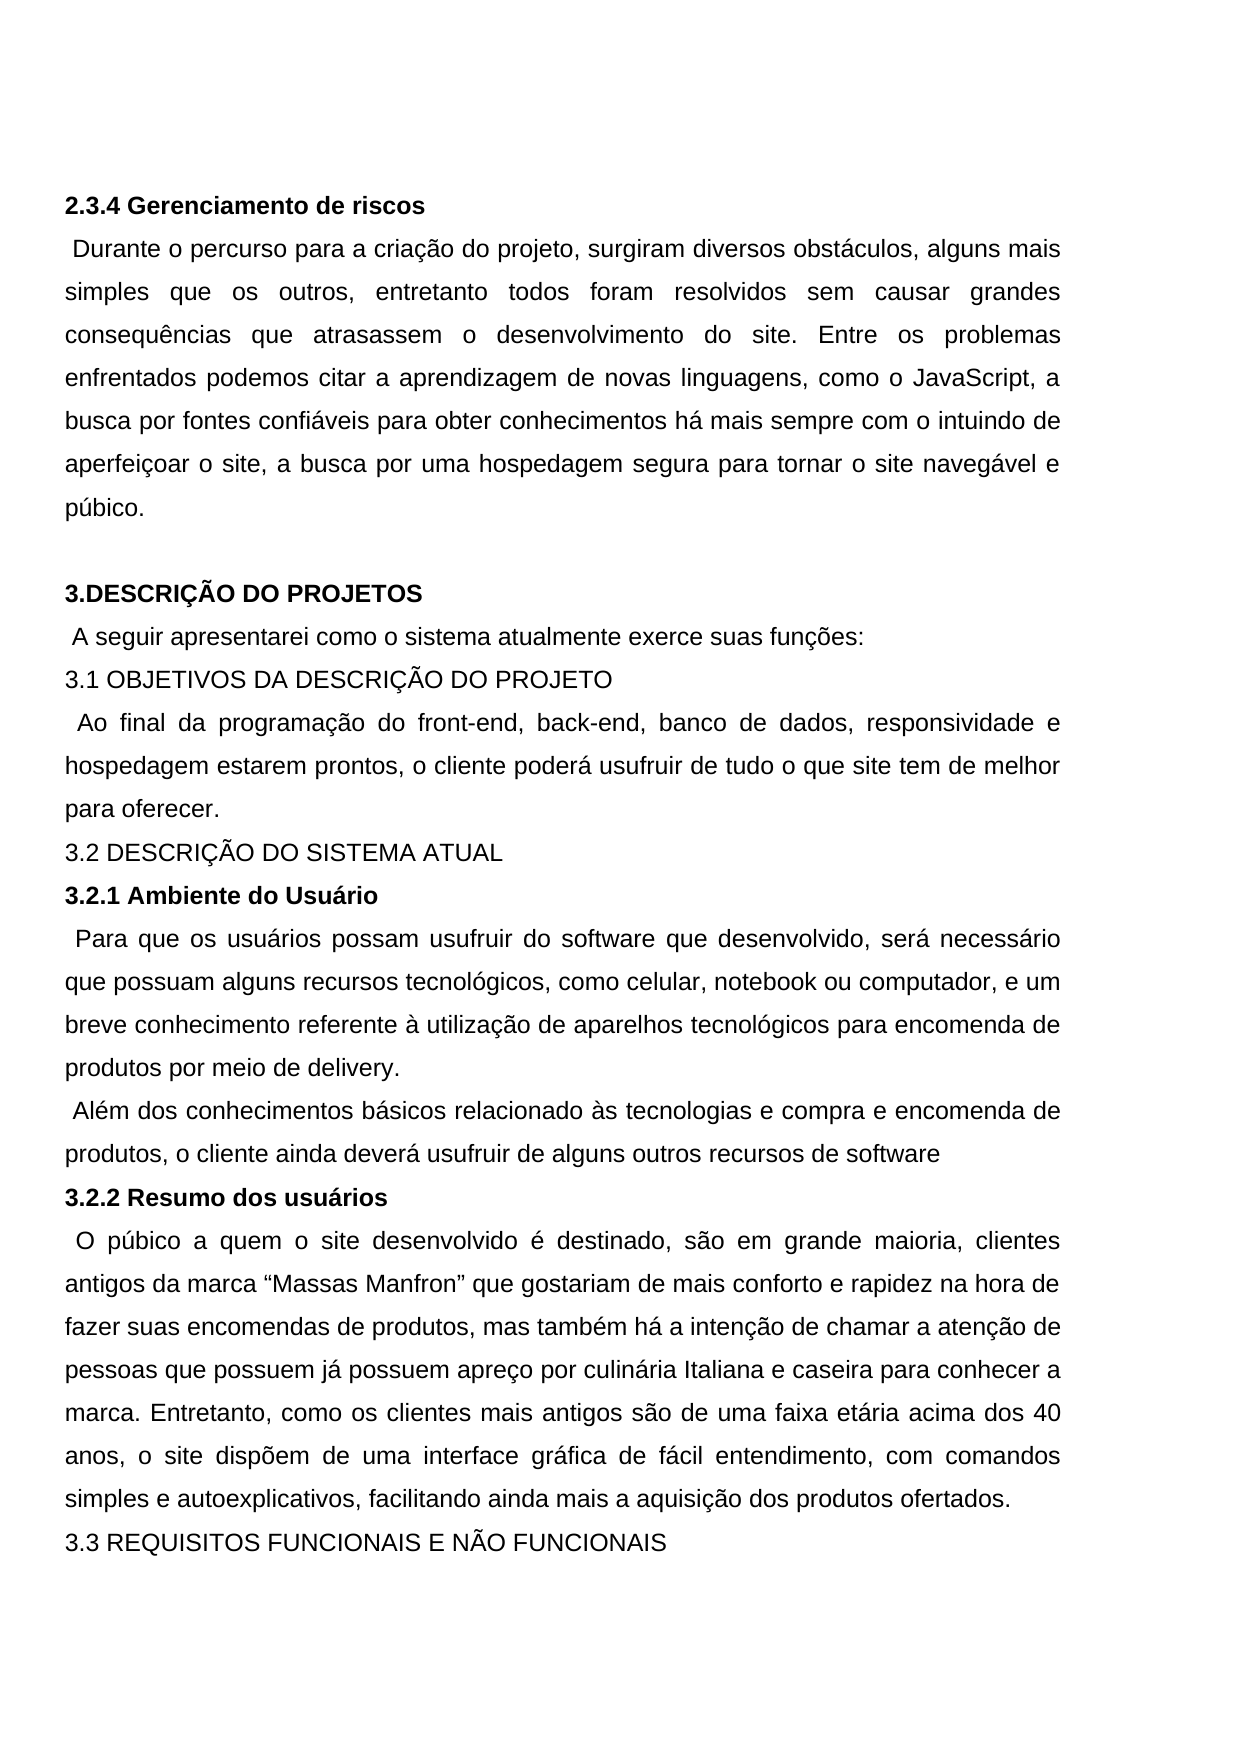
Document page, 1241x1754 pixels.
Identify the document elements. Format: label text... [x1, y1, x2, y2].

text A seguir apresentarei como o sistema atualmente exerce suas funções: [64, 622, 1062, 651]
text O púbico a quem o site desenvolvido é destinado, são em grande maioria, clientes antigos da marca “Massas Manfron” que gostariam de mais conforto e rapidez na hora de fazer suas encomendas de produtos, mas também há a intenção de chamar a atenção de pessoas que possuem já possuem apreço por culinária Italiana e caseira para conhecer a marca. Entretanto, como os clientes mais antigos são de uma faixa etária acima dos 40 anos, o site dispõem de uma interface gráfica de fácil entendimento, com comandos simples e autoexplicativos, facilitando ainda mais a aquisição dos produtos ofertados. [64, 1226, 1062, 1513]
text 3.2.2 Resumo dos usuários [64, 1183, 1062, 1211]
text Ao final da programação do front-end, back-end, banco de dados, responsividade e hospedagem estarem prontos, o cliente poderá usufruir de tudo o que site tem de melhor para oferecer. [64, 708, 1062, 823]
text Durante o percurso para a criação do projeto, surgiram diversos obstáculos, alguns mais simples que os outros, entretanto todos foram resolvidos sem causar grandes consequências que atrasassem o desenvolvimento do site. Entre os problemas enfrentados podemos citar a aprendizagem de novas linguagens, como o JavaScript, a busca por fontes confiáveis para obter conhecimentos há mais sempre com o intuindo de aperfeiçoar o site, a busca por uma hospedagem segura para tornar o site navegável e púbico. [64, 234, 1062, 521]
text 3.3 REQUISITOS FUNCIONAIS E NÃO FUNCIONAIS [64, 1528, 1062, 1556]
text 3.1 OBJETIVOS DA DESCRIÇÃO DO PROJETO [64, 665, 1062, 694]
text 3.2.1 Ambiente do Usuário [64, 881, 1062, 909]
text Para que os usuários possam usufruir do software que desenvolvido, será necessário que possuam alguns recursos tecnológicos, como celular, notebook ou computador, e um breve conhecimento referente à utilização de aparelhos tecnológicos para encomenda de produtos por meio de delivery. [64, 924, 1062, 1082]
text 3.DESCRIÇÃO DO PROJETOS [64, 579, 1062, 608]
text Além dos conhecimentos básicos relacionado às tecnologias e compra e encomenda de produtos, o cliente ainda deverá usufruir de alguns outros recursos de software [64, 1096, 1062, 1168]
text 3.2 DESCRIÇÃO DO SISTEMA ATUAL [64, 838, 1062, 866]
text 2.3.4 Gerenciamento de riscos [64, 191, 1062, 219]
